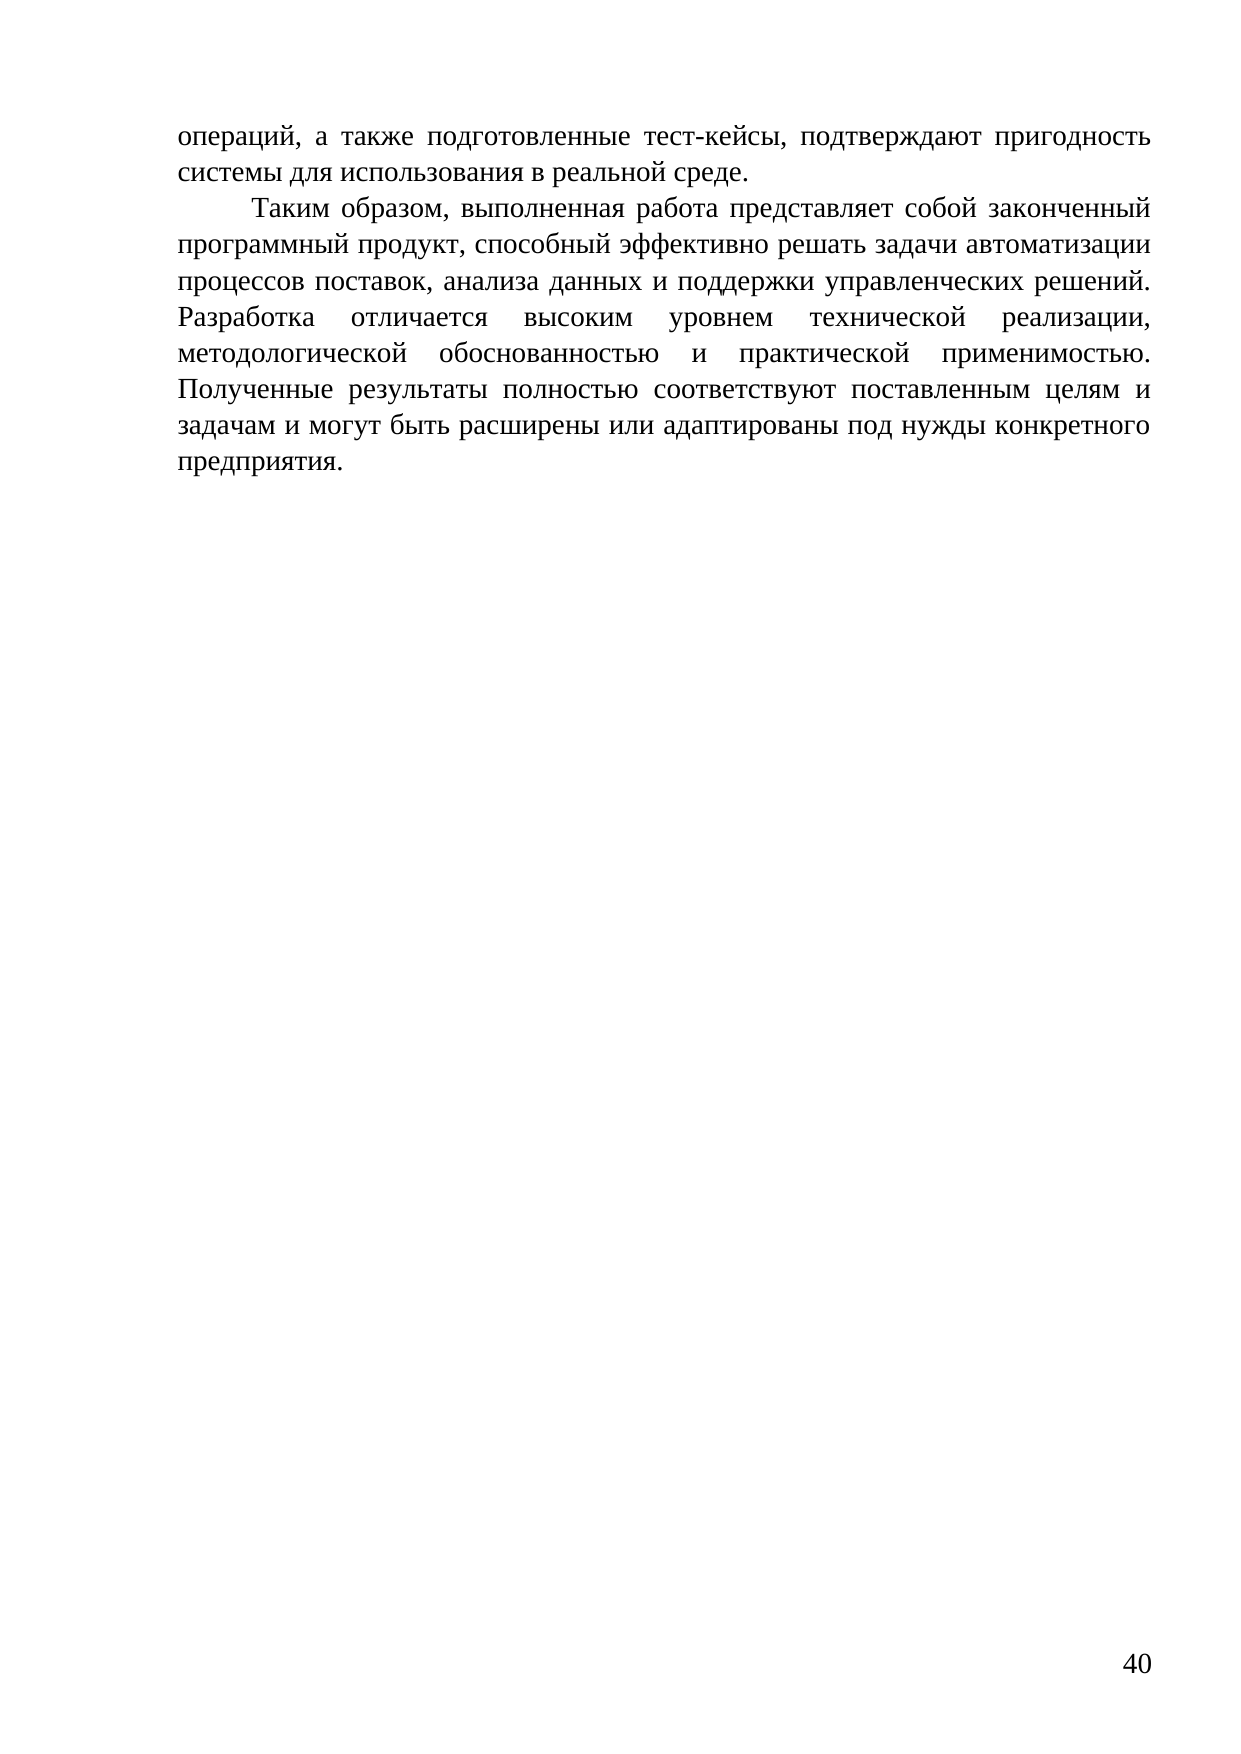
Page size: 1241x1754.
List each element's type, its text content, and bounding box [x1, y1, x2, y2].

text Таким образом, выполненная работа представляет собой законченный программный продукт, способный эффективно решать задачи автоматизации процессов поставок, анализа данных и поддержки управленческих решений. Разработка отличается высоким уровнем технической реализации, методологической обоснованностью и практической применимостью. Полученные результаты полностью соответствуют поставленным целям и задачам и могут быть расширены или адаптированы под нужды конкретного предприятия. [177, 190, 1152, 477]
